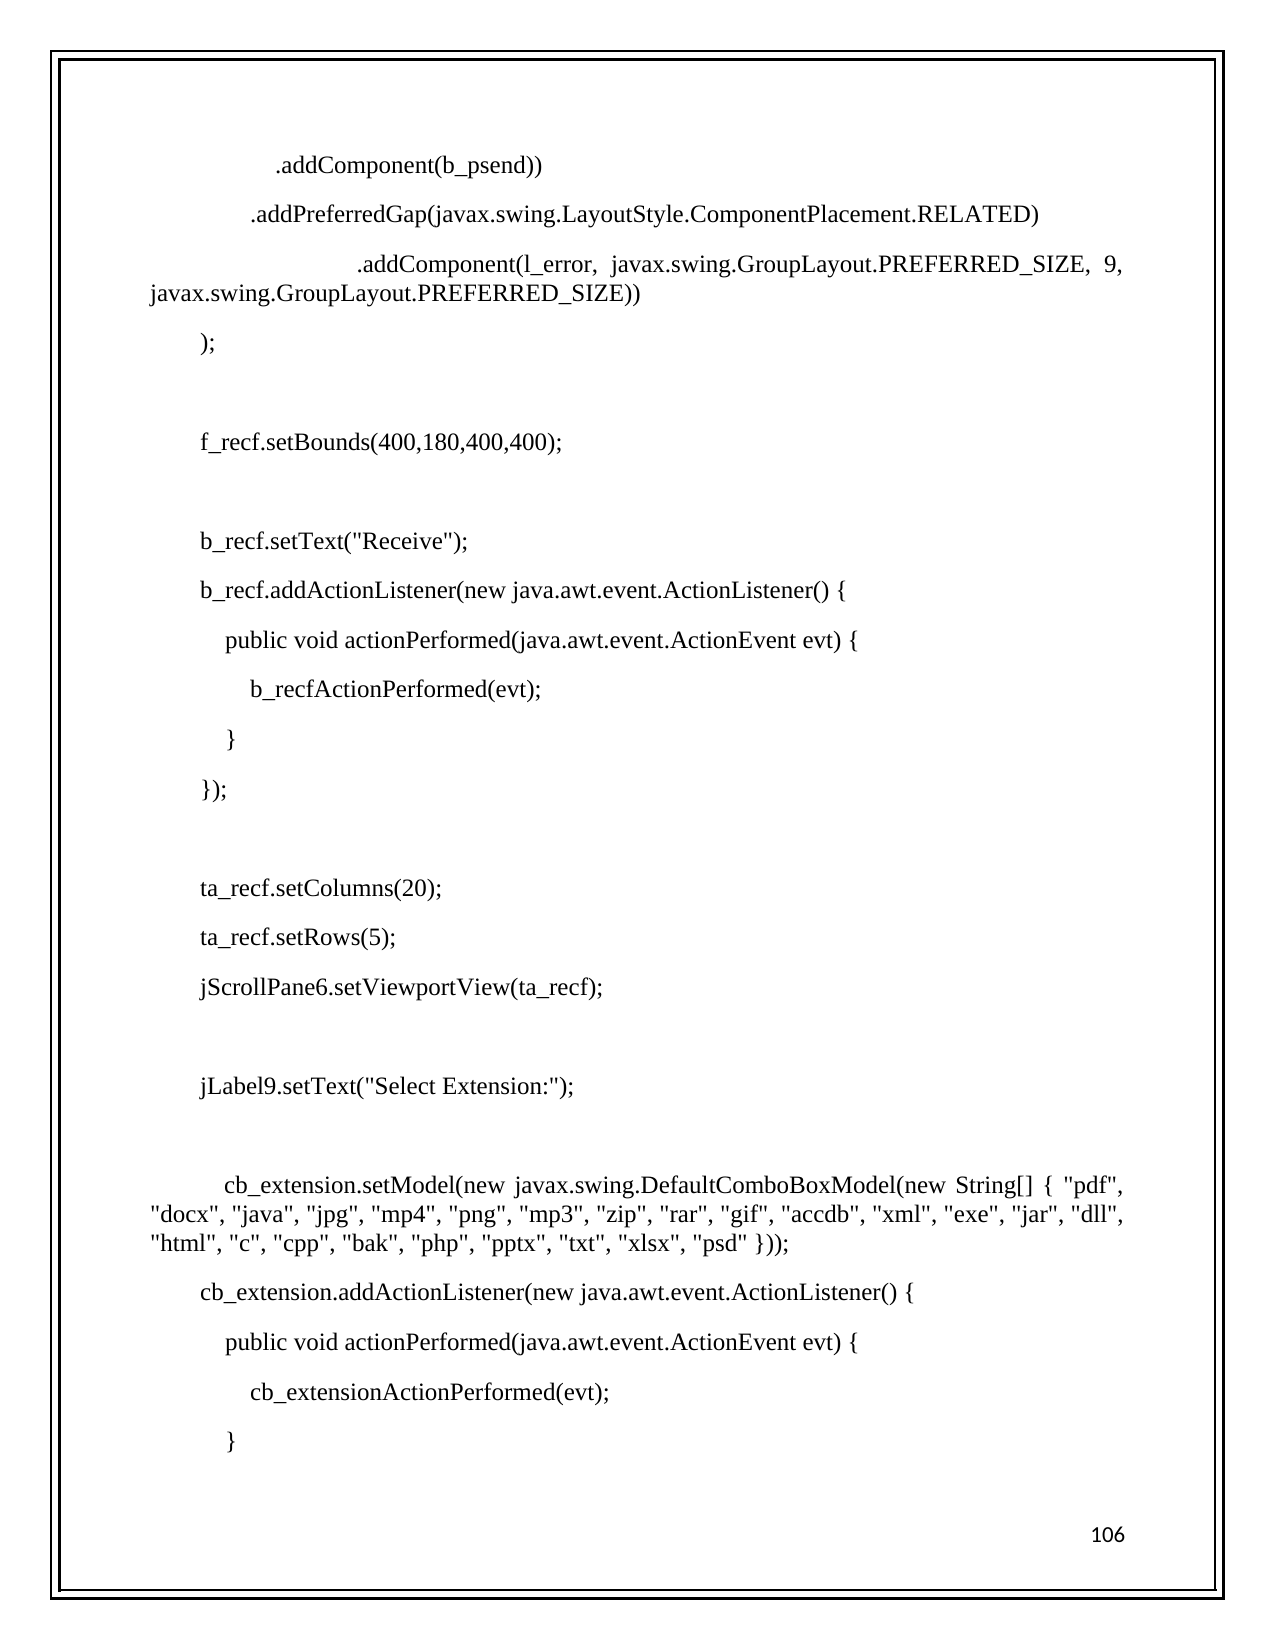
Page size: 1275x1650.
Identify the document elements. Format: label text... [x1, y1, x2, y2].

text .addPreferredGap(javax.swing.LayoutStyle.ComponentPlacement.RELATED) [150, 199, 1125, 228]
text } [150, 1426, 1125, 1455]
text .addComponent(b_psend)) [150, 150, 1125, 179]
text ta_recf.setColumns(20); [150, 873, 1125, 902]
text } [150, 724, 1125, 753]
text f_recf.setBounds(400,180,400,400); [150, 427, 1125, 455]
text .addComponent(l_error, javax.swing.GroupLayout.PREFERRED_SIZE, 9, javax.swing.GroupLayout.PREFERRED_SIZE)) [150, 249, 1125, 307]
text jScrollPane6.setViewportView(ta_recf); [150, 972, 1125, 1001]
text ); [150, 327, 1125, 356]
text b_recfActionPerformed(evt); [150, 674, 1125, 703]
text ta_recf.setRows(5); [150, 922, 1125, 951]
text cb_extension.setModel(new javax.swing.DefaultComboBoxModel(new String[] { "pdf", "docx", "java", "jpg", "mp4", "png", "mp3", "zip", "rar", "gif", "accdb", "xml", "exe", "jar", "dll", "html", "c", "cpp", "bak", "php", "pptx", "txt", "xlsx", "psd" })); [150, 1170, 1125, 1257]
text }); [150, 774, 1125, 802]
text cb_extension.addActionListener(new java.awt.event.ActionListener() { [150, 1277, 1125, 1306]
text b_recf.setText("Receive"); [150, 526, 1125, 554]
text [150, 1327, 1125, 1356]
text b_recf.addActionListener(new java.awt.event.ActionListener() { [150, 575, 1125, 604]
text jLabel9.setText("Select Extension:"); [150, 1071, 1125, 1100]
text cb_extensionActionPerformed(evt); [150, 1377, 1125, 1405]
text public void actionPerformed(java.awt.event.ActionEvent evt) { [150, 625, 1125, 654]
